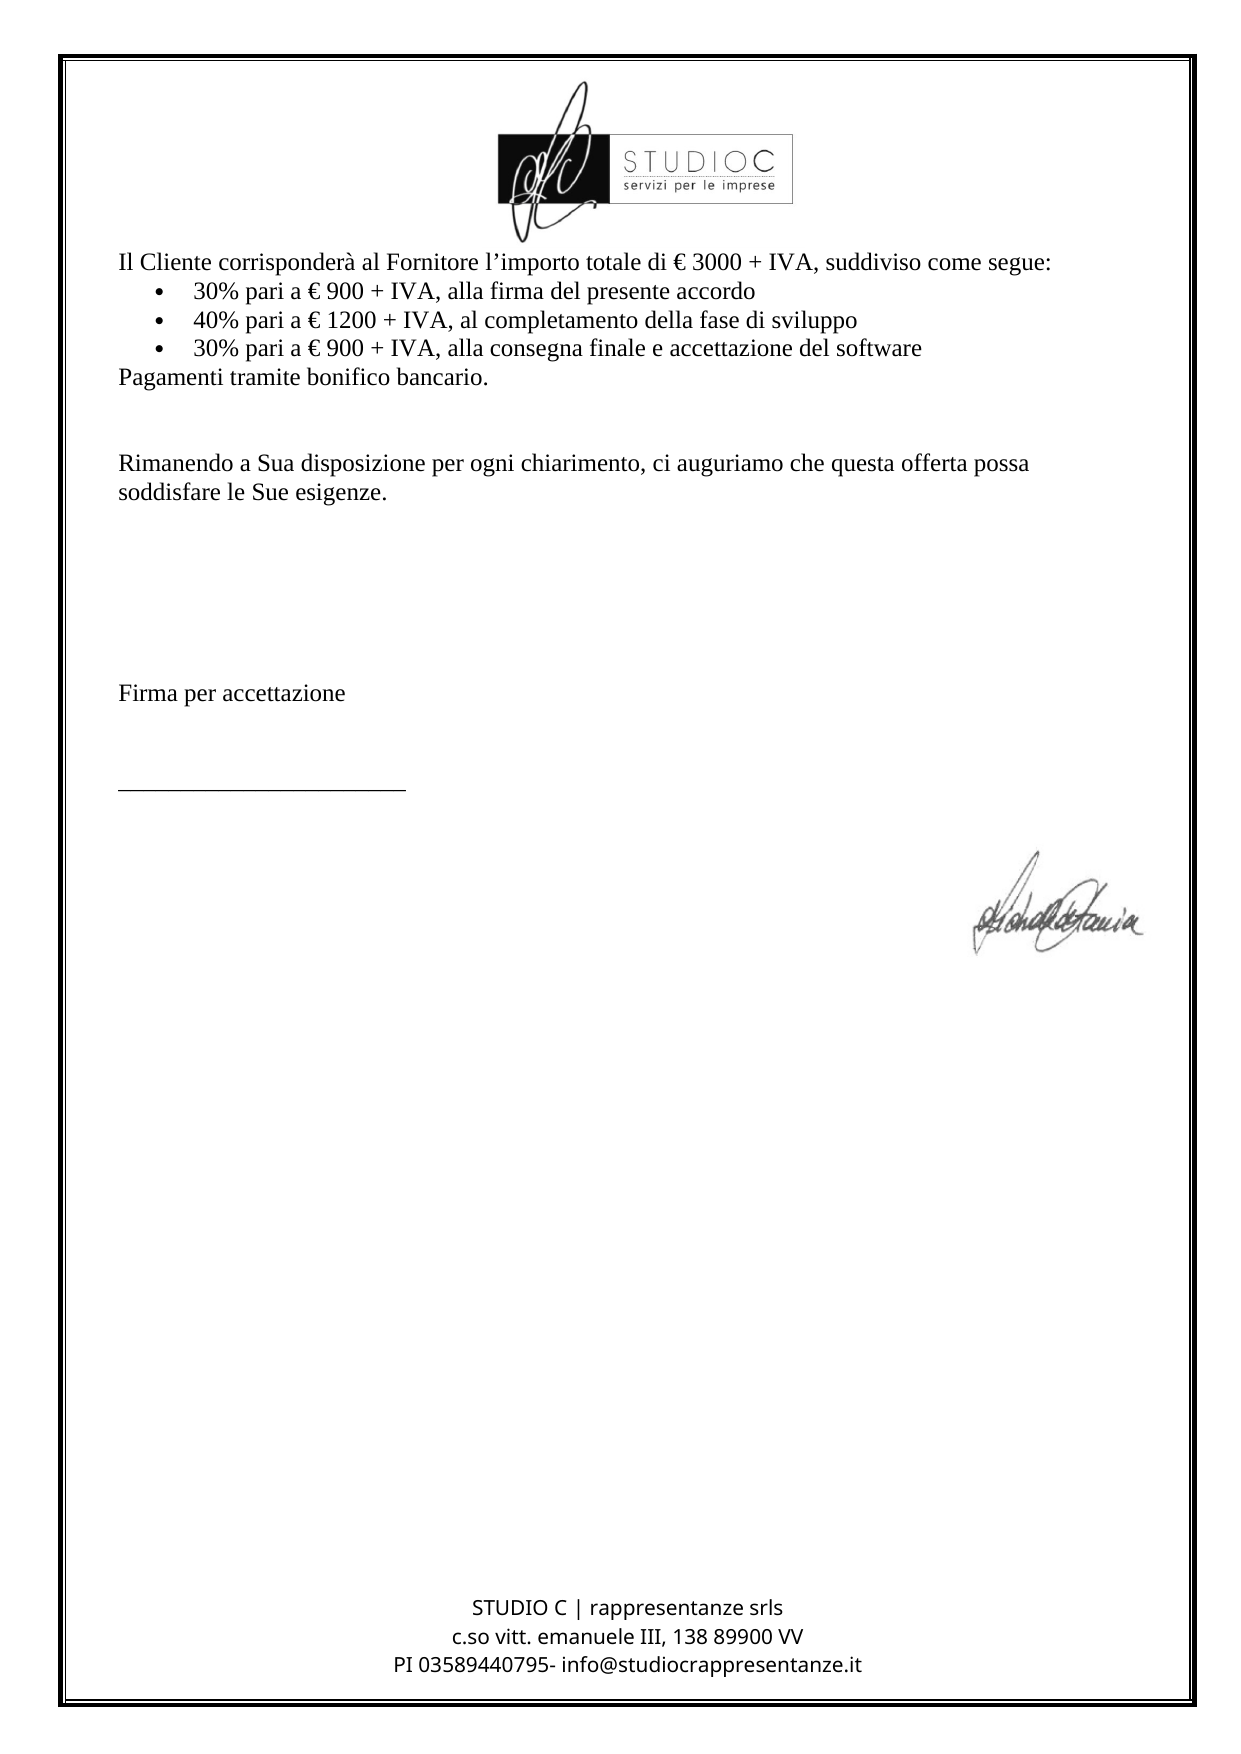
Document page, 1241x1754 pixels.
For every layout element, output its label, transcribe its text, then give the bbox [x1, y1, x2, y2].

text Firma per accettazione [118, 678, 1137, 707]
text Il Cliente corrisponderà al Fornitore l’importo totale di € 3000 + IVA, suddiviso come segue: [118, 247, 1137, 276]
list 30% pari a € 900 + IVA, alla consegna finale e accettazione del software [156, 333, 1137, 362]
picture [482, 73, 805, 248]
text _______________________ [118, 765, 1137, 793]
list 30% pari a € 900 + IVA, alla firma del presente accordo [156, 276, 1137, 305]
text Pagamenti tramite bonifico bancario. [118, 362, 1137, 391]
list 40% pari a € 1200 + IVA, al completamento della fase di sviluppo [156, 305, 1137, 333]
picture [959, 843, 1152, 958]
text Rimanendo a Sua disposizione per ogni chiarimento, ci auguriamo che questa offerta possa soddisfare le Sue esigenze. [118, 448, 1137, 506]
